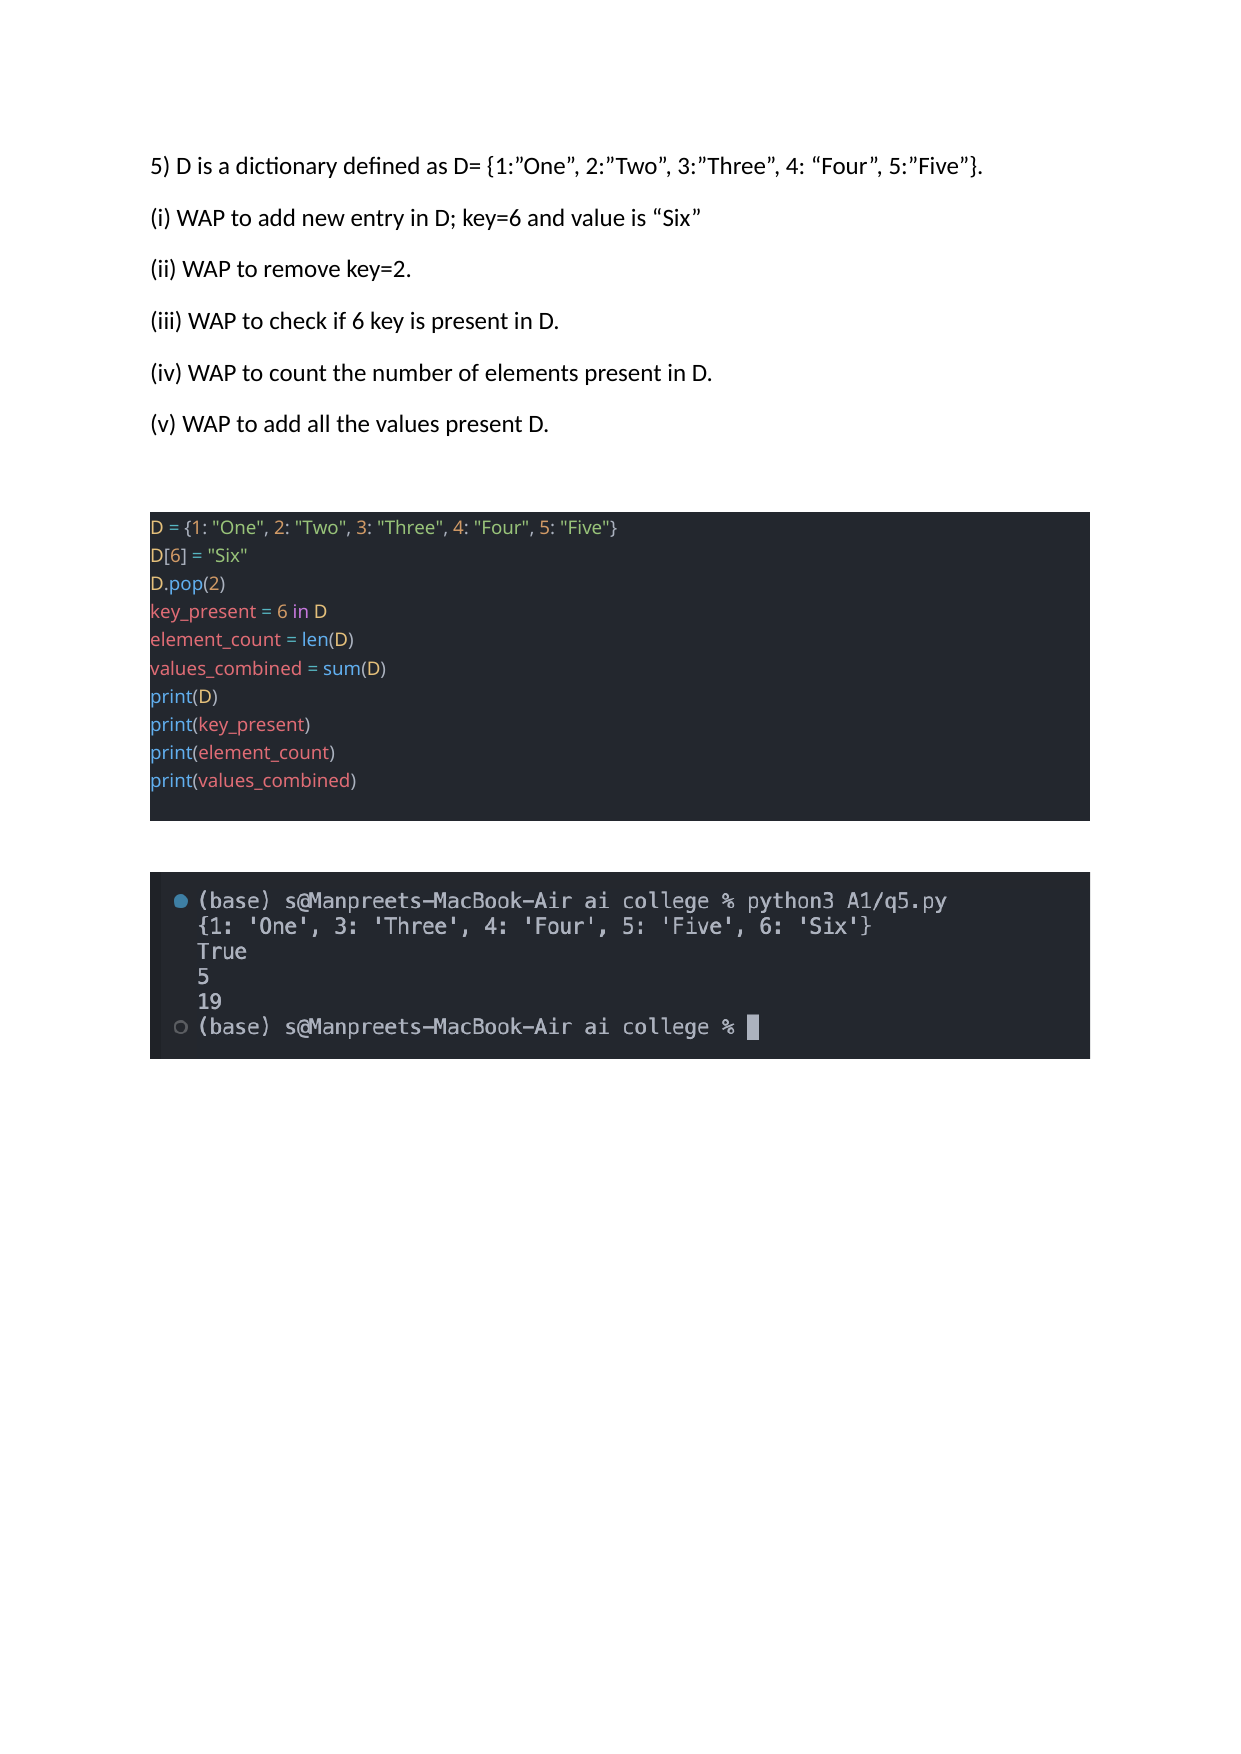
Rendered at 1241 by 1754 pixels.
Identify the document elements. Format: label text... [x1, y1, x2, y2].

picture [150, 872, 1091, 1059]
text D.pop(2) [150, 568, 1090, 596]
text (iii) WAP to check if 6 key is present in D. [150, 305, 1090, 336]
text element_count = len(D) [150, 624, 1090, 652]
text print(element_count) [150, 737, 1090, 765]
text print(key_present) [150, 708, 1090, 737]
text D[6] = "Six" [150, 540, 1090, 568]
text print(D) [150, 680, 1090, 708]
text (i) WAP to add new entry in D; key=6 and value is “Six” [150, 202, 1090, 232]
text (iv) WAP to count the number of elements present in D. [150, 357, 1090, 387]
text (v) WAP to add all the values present D. [150, 408, 1090, 439]
text 5) D is a dictionary defined as D= {1:”One”, 2:”Two”, 3:”Three”, 4: “Four”, 5:”Five”}. [150, 150, 1090, 181]
text print(values_combined) [150, 765, 1090, 793]
text (ii) WAP to remove key=2. [150, 253, 1090, 284]
text D = {1: "One", 2: "Two", 3: "Three", 4: "Four", 5: "Five"} [150, 512, 1090, 540]
text values_combined = sum(D) [150, 652, 1090, 680]
text key_present = 6 in D [150, 596, 1090, 624]
